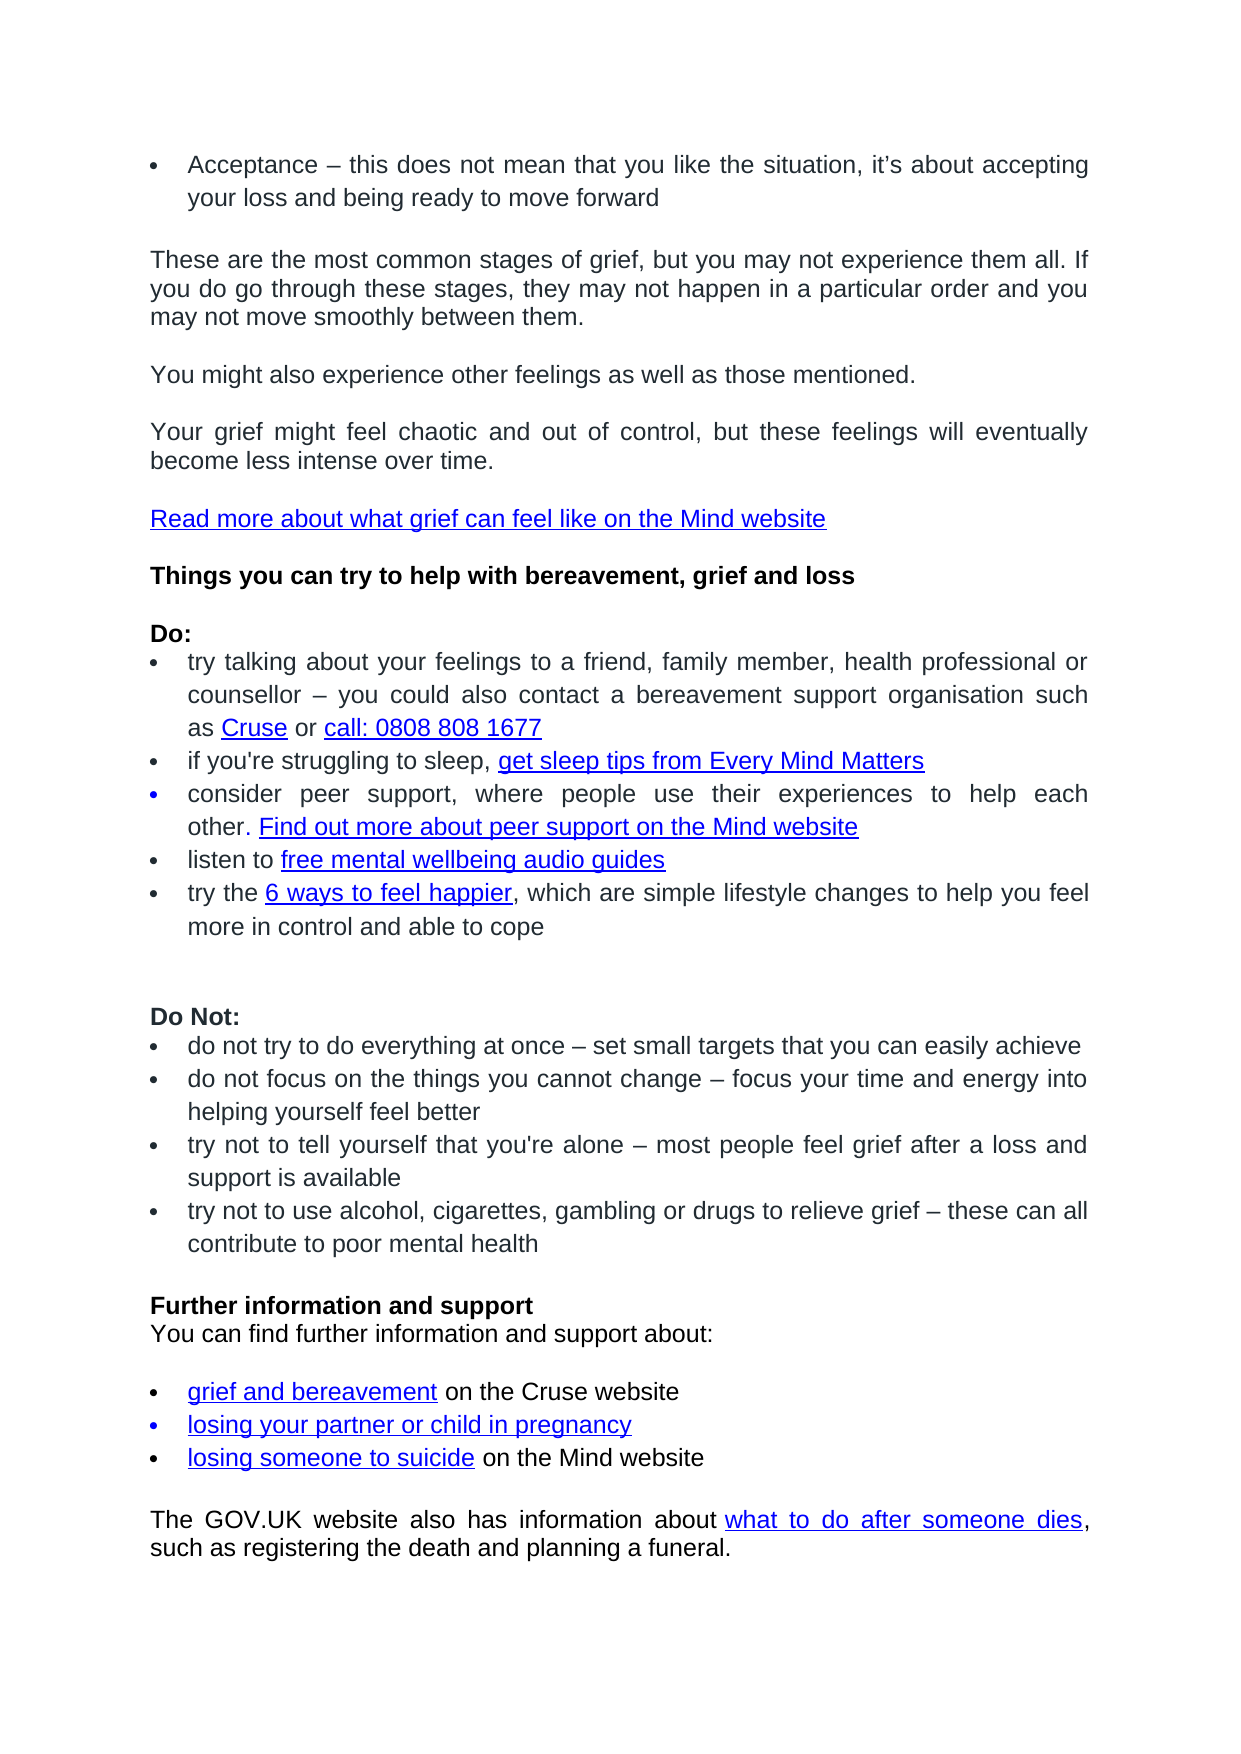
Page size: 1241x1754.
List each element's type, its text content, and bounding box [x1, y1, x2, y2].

text These are the most common stages of grief, but you may not experience them all. If you do go through these stages, they may not happen in a particular order and you may not move smoothly between them. [150, 245, 1090, 331]
list try not to tell yourself that you're alone – most people feel grief after a loss and support is available [150, 1130, 1090, 1192]
list do not try to do everything at once – set small targets that you can easily achieve [150, 1031, 1090, 1059]
subtitle Do: [150, 618, 1090, 647]
text You can find further information and support about: [150, 1319, 1090, 1348]
text You might also experience other feelings as well as those mentioned. [150, 360, 1090, 388]
list consider peer support, where people use their experiences to help each other. Find out more about peer support on the Mind website [150, 779, 1090, 841]
list grief and bereavement on the Cruse website [150, 1377, 1090, 1406]
list try not to use alcohol, cigarettes, gambling or drugs to relieve grief – these can all contribute to poor mental health [150, 1196, 1090, 1258]
subtitle Things you can try to help with bereavement, grief and loss [150, 561, 1090, 590]
list if you're struggling to sleep, get sleep tips from Every Mind Matters [150, 746, 1090, 775]
list Acceptance – this does not mean that you like the situation, it’s about accepting your loss and being ready to move forward [150, 150, 1090, 212]
text The GOV.UK website also has information about what to do after someone dies, such as registering the death and planning a funeral. [150, 1505, 1090, 1562]
list try talking about your feelings to a friend, family member, health professional or counsellor – you could also contact a bereavement support organisation such as Cruse or call: 0808 808 1677 [150, 647, 1090, 742]
list losing your partner or child in pregnancy [150, 1410, 1090, 1439]
text Your grief might feel chaotic and out of control, but these feelings will eventually become less intense over time. [150, 417, 1090, 475]
list do not focus on the things you cannot change – focus your time and energy into helping yourself feel better [150, 1064, 1090, 1126]
list listen to free mental wellbeing audio guides [150, 845, 1090, 874]
text Do Not: [150, 1002, 1090, 1031]
list losing someone to suicide on the Mind website [150, 1443, 1090, 1472]
text Read more about what grief can feel like on the Mind website [150, 503, 1090, 532]
list try the 6 ways to feel happier, which are simple lifestyle changes to help you feel more in control and able to cope [150, 878, 1090, 940]
subtitle Further information and support [150, 1291, 1090, 1319]
